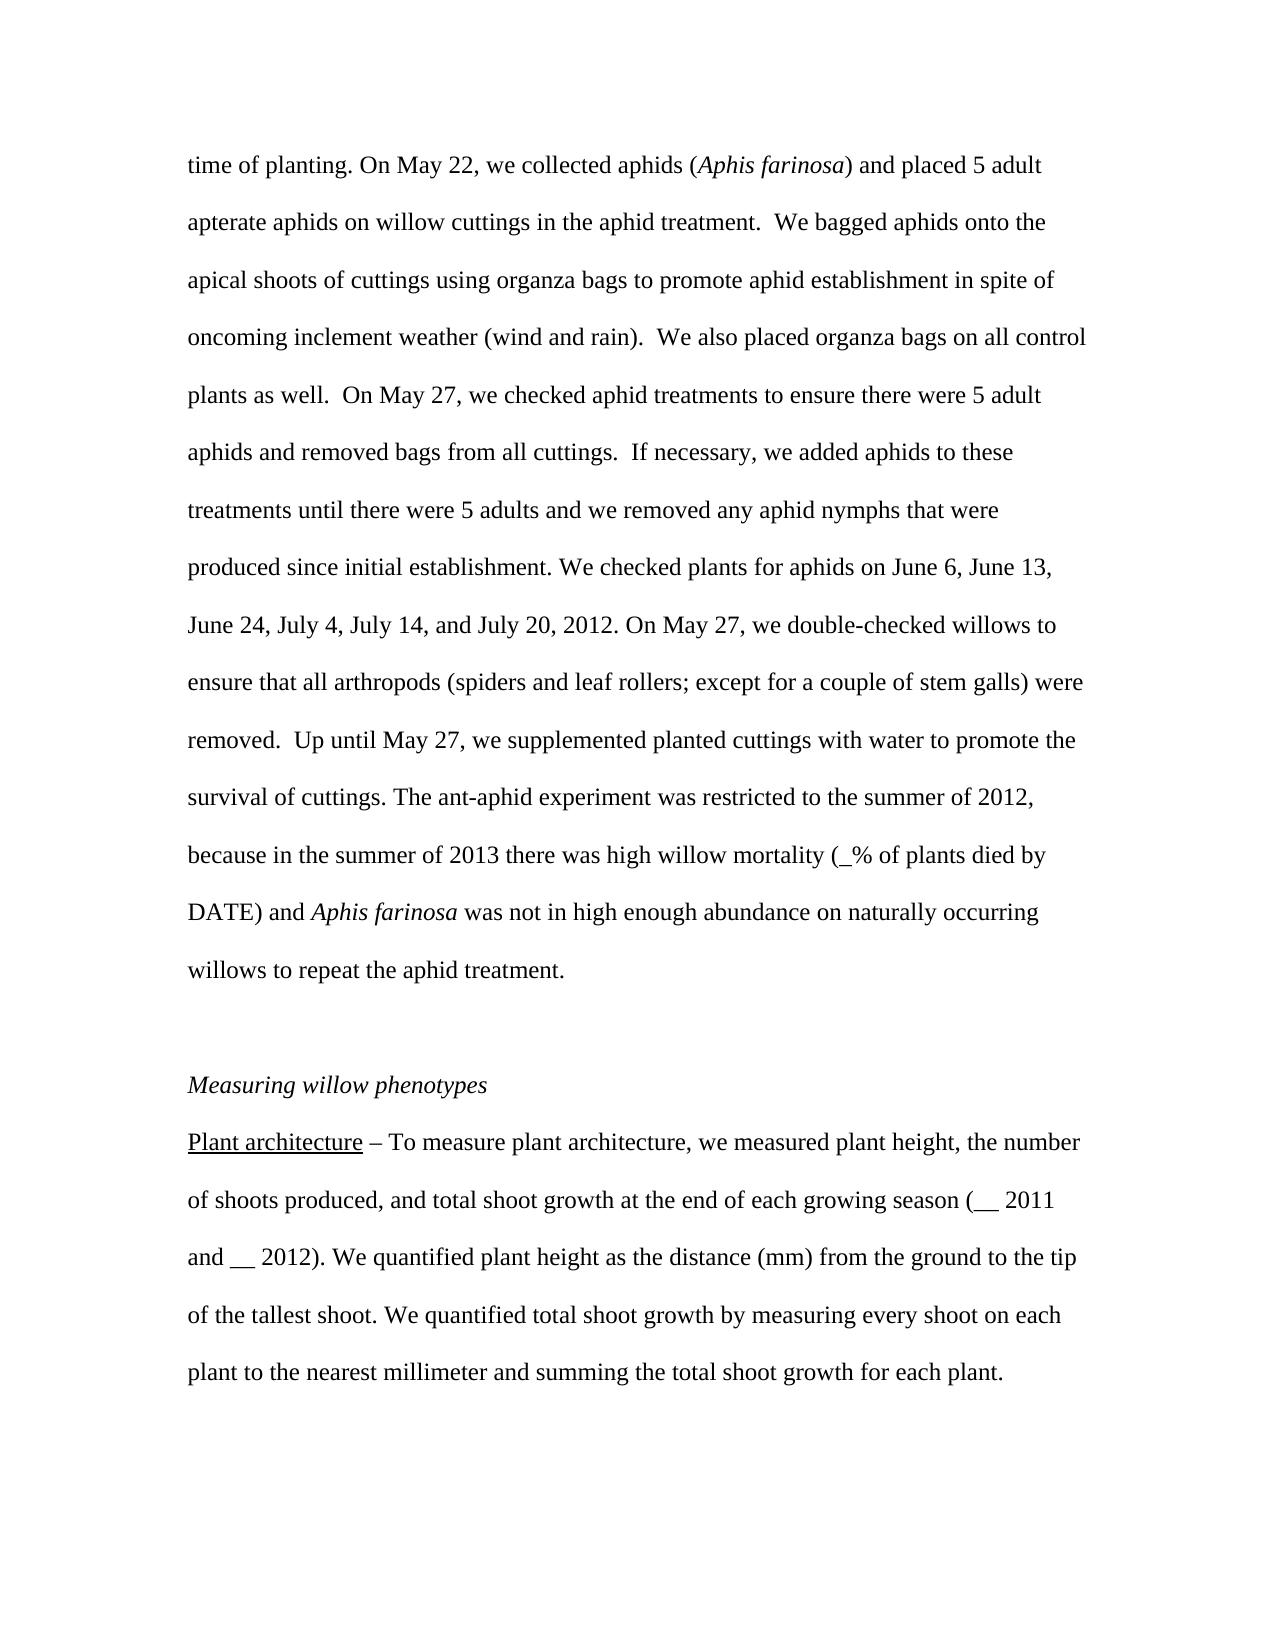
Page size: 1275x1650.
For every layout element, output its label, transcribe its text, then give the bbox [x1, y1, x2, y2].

text Plant architecture – To measure plant architecture, we measured plant height, the number of shoots produced, and total shoot growth at the end of each growing season (__ 2011 and __ 2012). We quantified plant height as the distance (mm) from the ground to the tip of the tallest shoot. We quantified total shoot growth by measuring every shoot on each plant to the nearest millimeter and summing the total shoot growth for each plant. [187, 1127, 1087, 1386]
text Measuring willow phenotypes [187, 1070, 1087, 1099]
